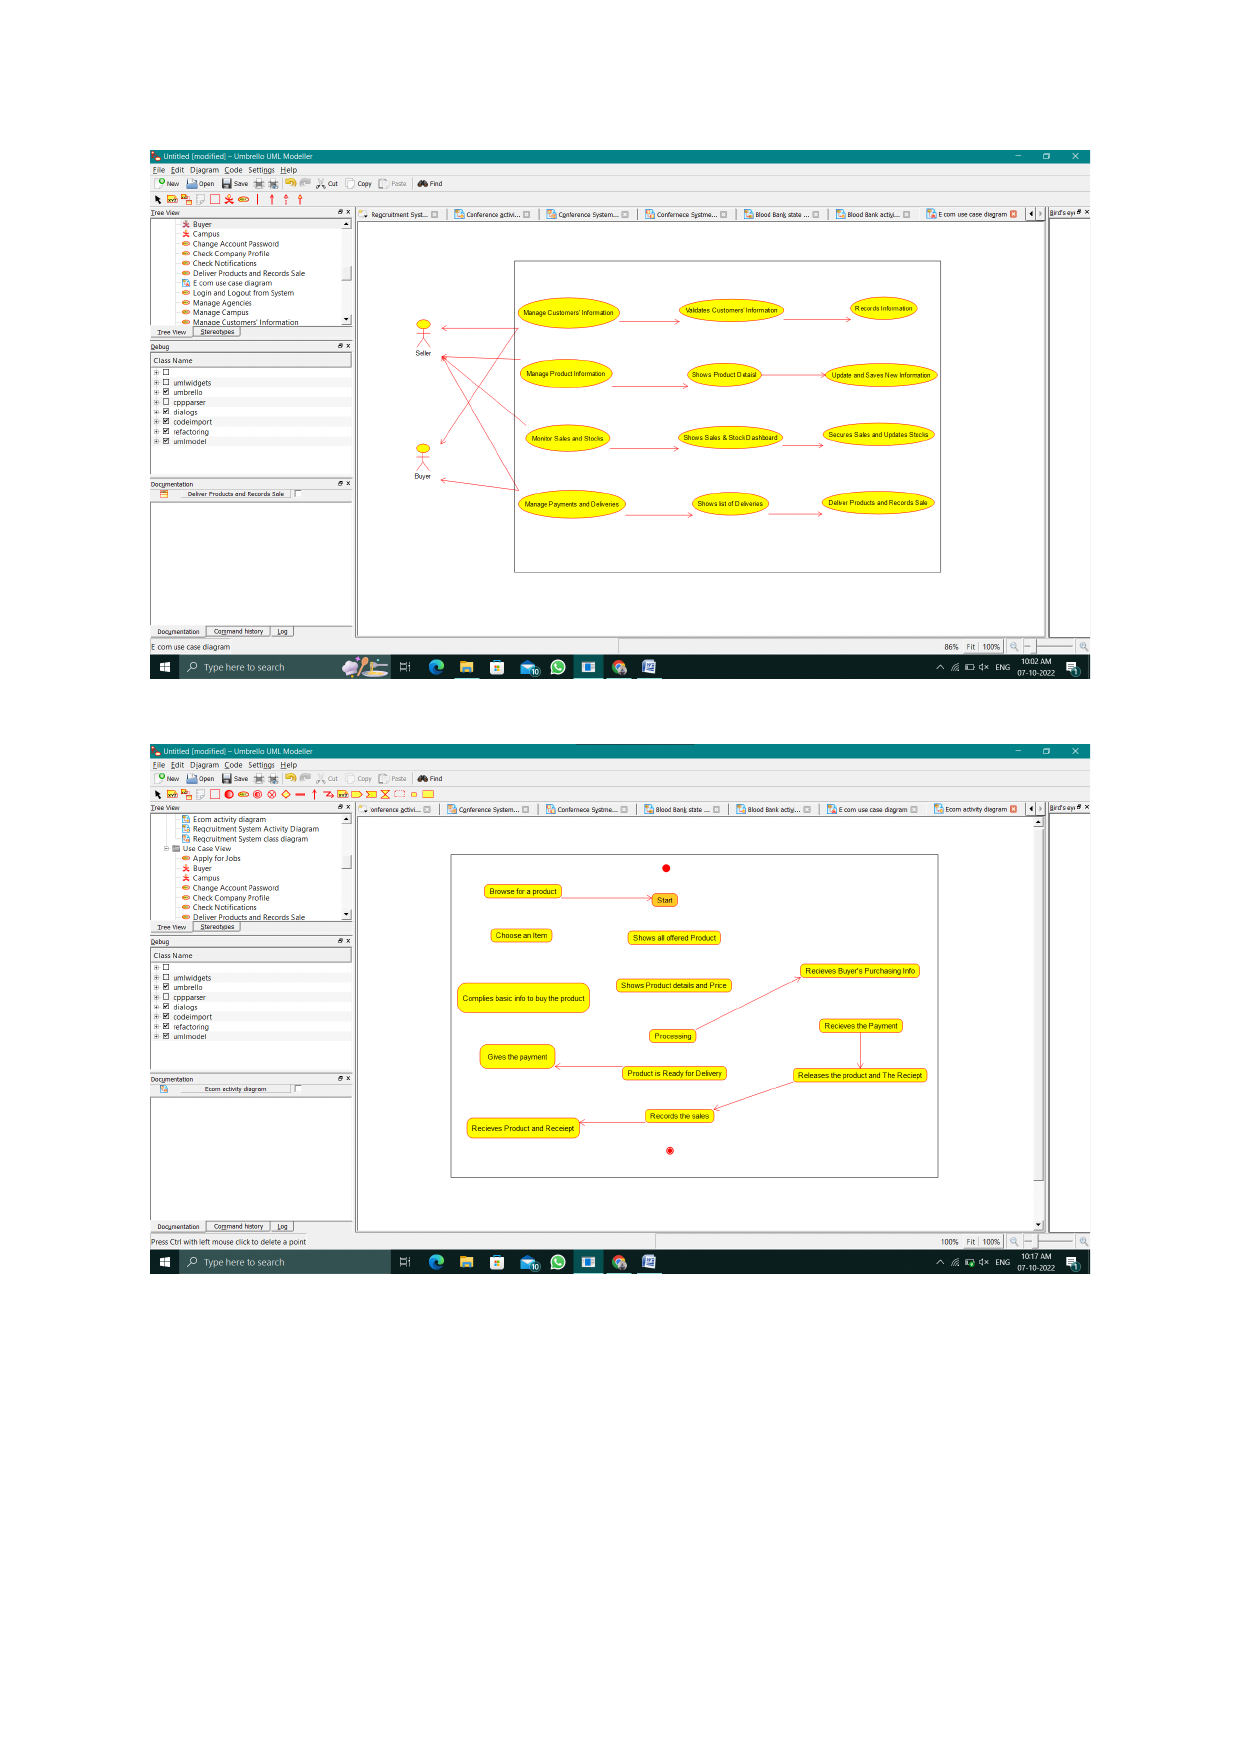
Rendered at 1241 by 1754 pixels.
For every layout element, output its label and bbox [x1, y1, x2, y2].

picture [150, 744, 1091, 1274]
picture [150, 150, 1091, 679]
